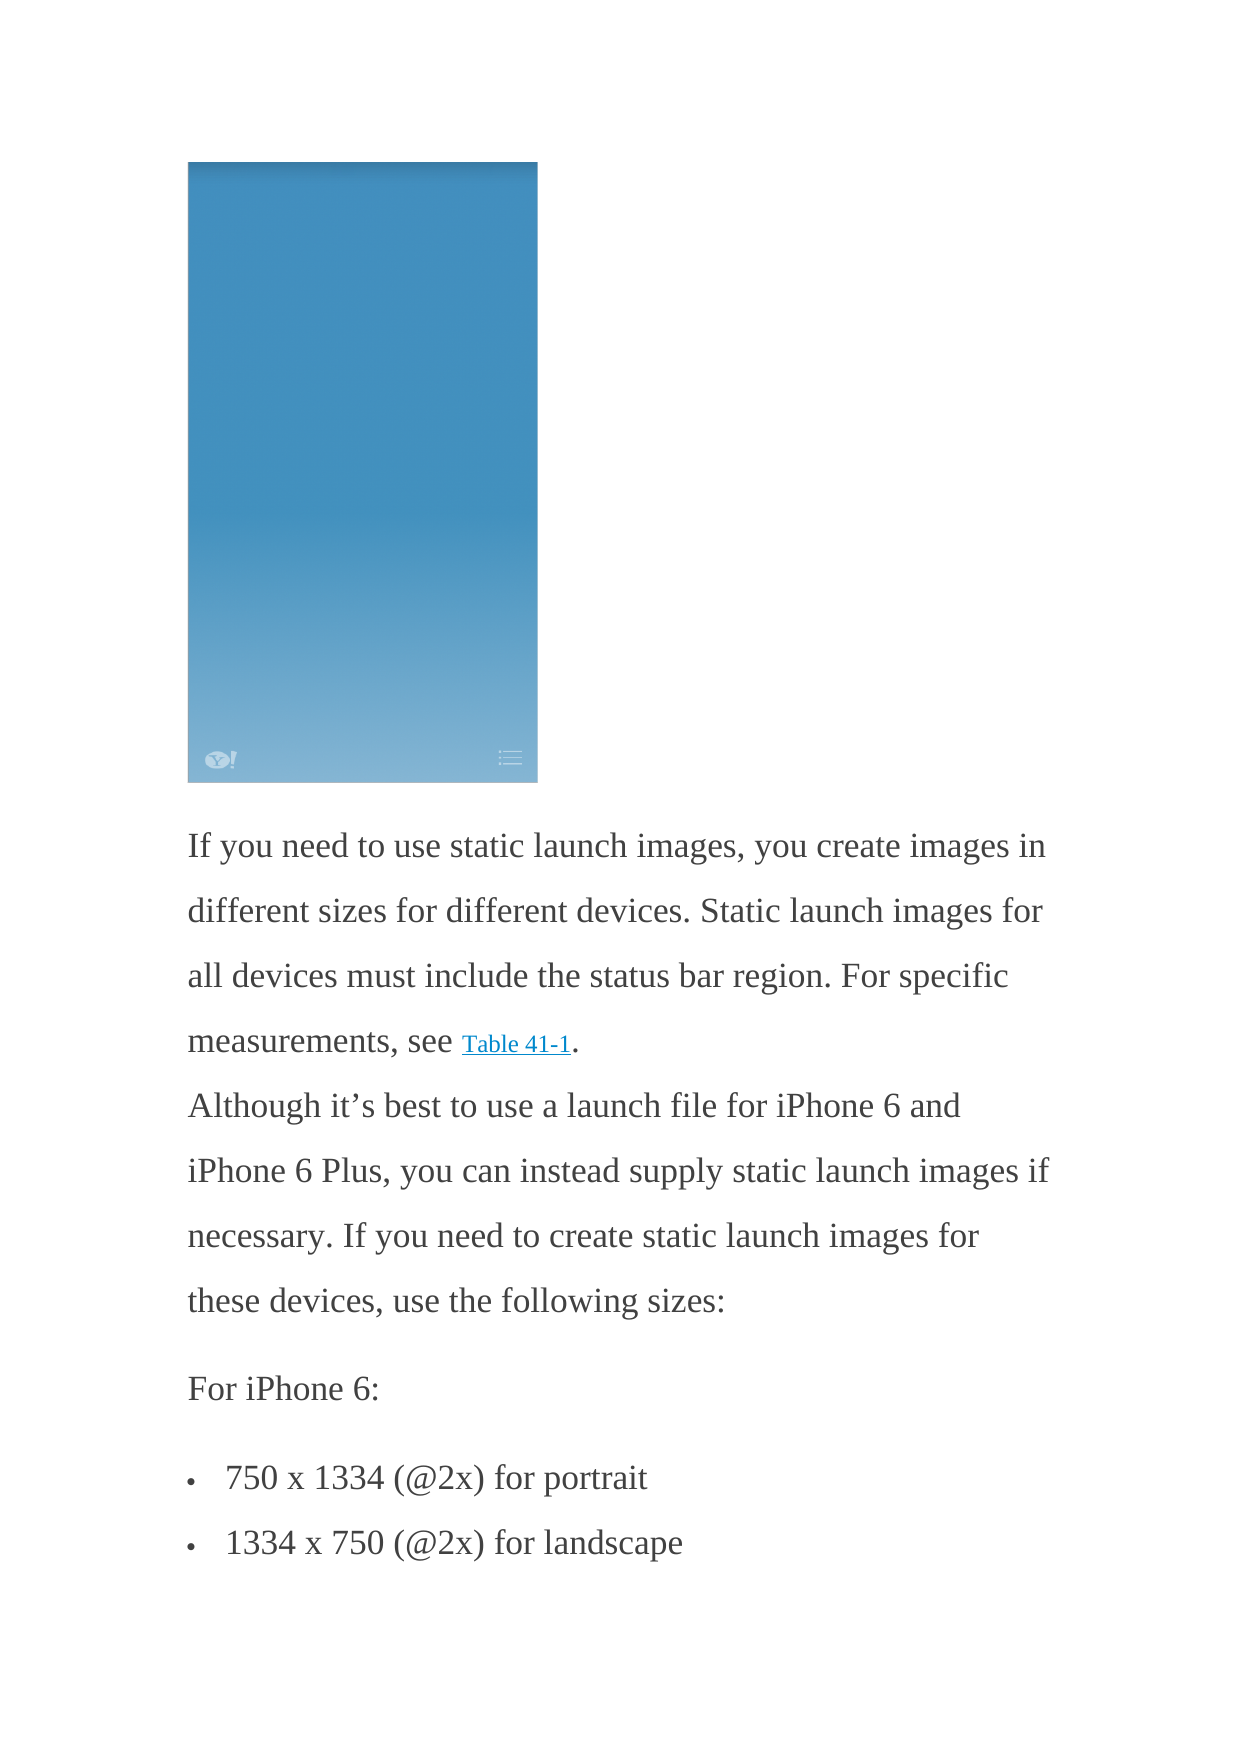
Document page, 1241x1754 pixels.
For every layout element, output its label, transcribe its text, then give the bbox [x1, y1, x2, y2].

text Although it’s best to use a launch file for iPhone 6 and iPhone 6 Plus, you can instead supply static launch images if necessary. If you need to create static launch images for these devices, use the following sizes: [187, 1072, 1053, 1332]
text If you need to use static launch images, you create images in different sizes for different devices. Static launch images for all devices must include the status bar region. For specific measurements, see Table 41-1. [187, 812, 1053, 1072]
list 1334 x 750 (@2x) for landscape [187, 1509, 1053, 1574]
list 750 x 1334 (@2x) for portrait [187, 1444, 1053, 1509]
picture [187, 162, 538, 783]
text For iPhone 6: [187, 1355, 1053, 1420]
